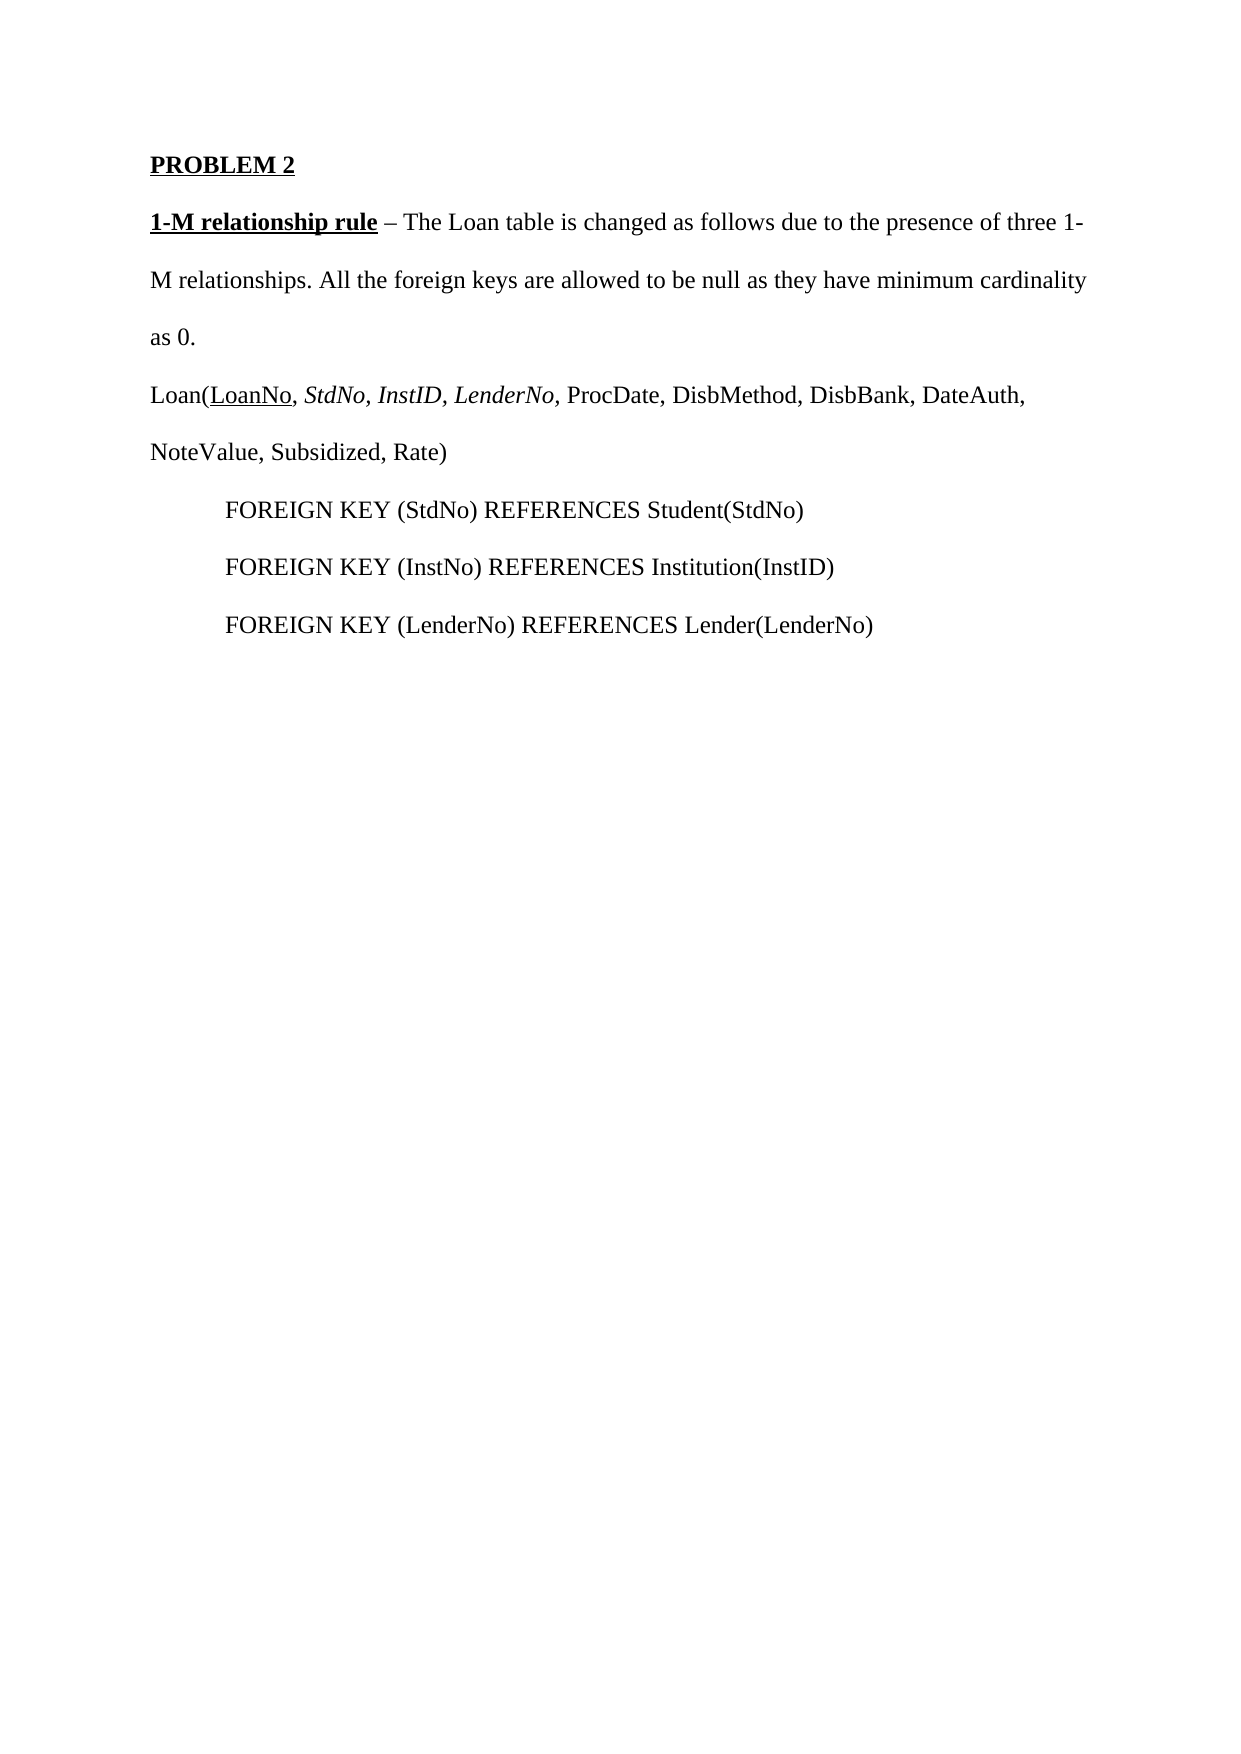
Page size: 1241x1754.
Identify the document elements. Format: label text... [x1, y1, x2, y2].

text PROBLEM 2 [150, 150, 1090, 179]
text FOREIGN KEY (InstNo) REFERENCES Institution(InstID) [225, 552, 1090, 581]
text Loan(LoanNo, StdNo, InstID, LenderNo, ProcDate, DisbMethod, DisbBank, DateAuth, NoteValue, Subsidized, Rate) [150, 380, 1090, 466]
text FOREIGN KEY (StdNo) REFERENCES Student(StdNo) [225, 495, 1090, 524]
text FOREIGN KEY (LenderNo) REFERENCES Lender(LenderNo) [225, 610, 1090, 639]
text 1-M relationship rule – The Loan table is changed as follows due to the presence of three 1-M relationships. All the foreign keys are allowed to be null as they have minimum cardinality as 0. [150, 207, 1090, 351]
